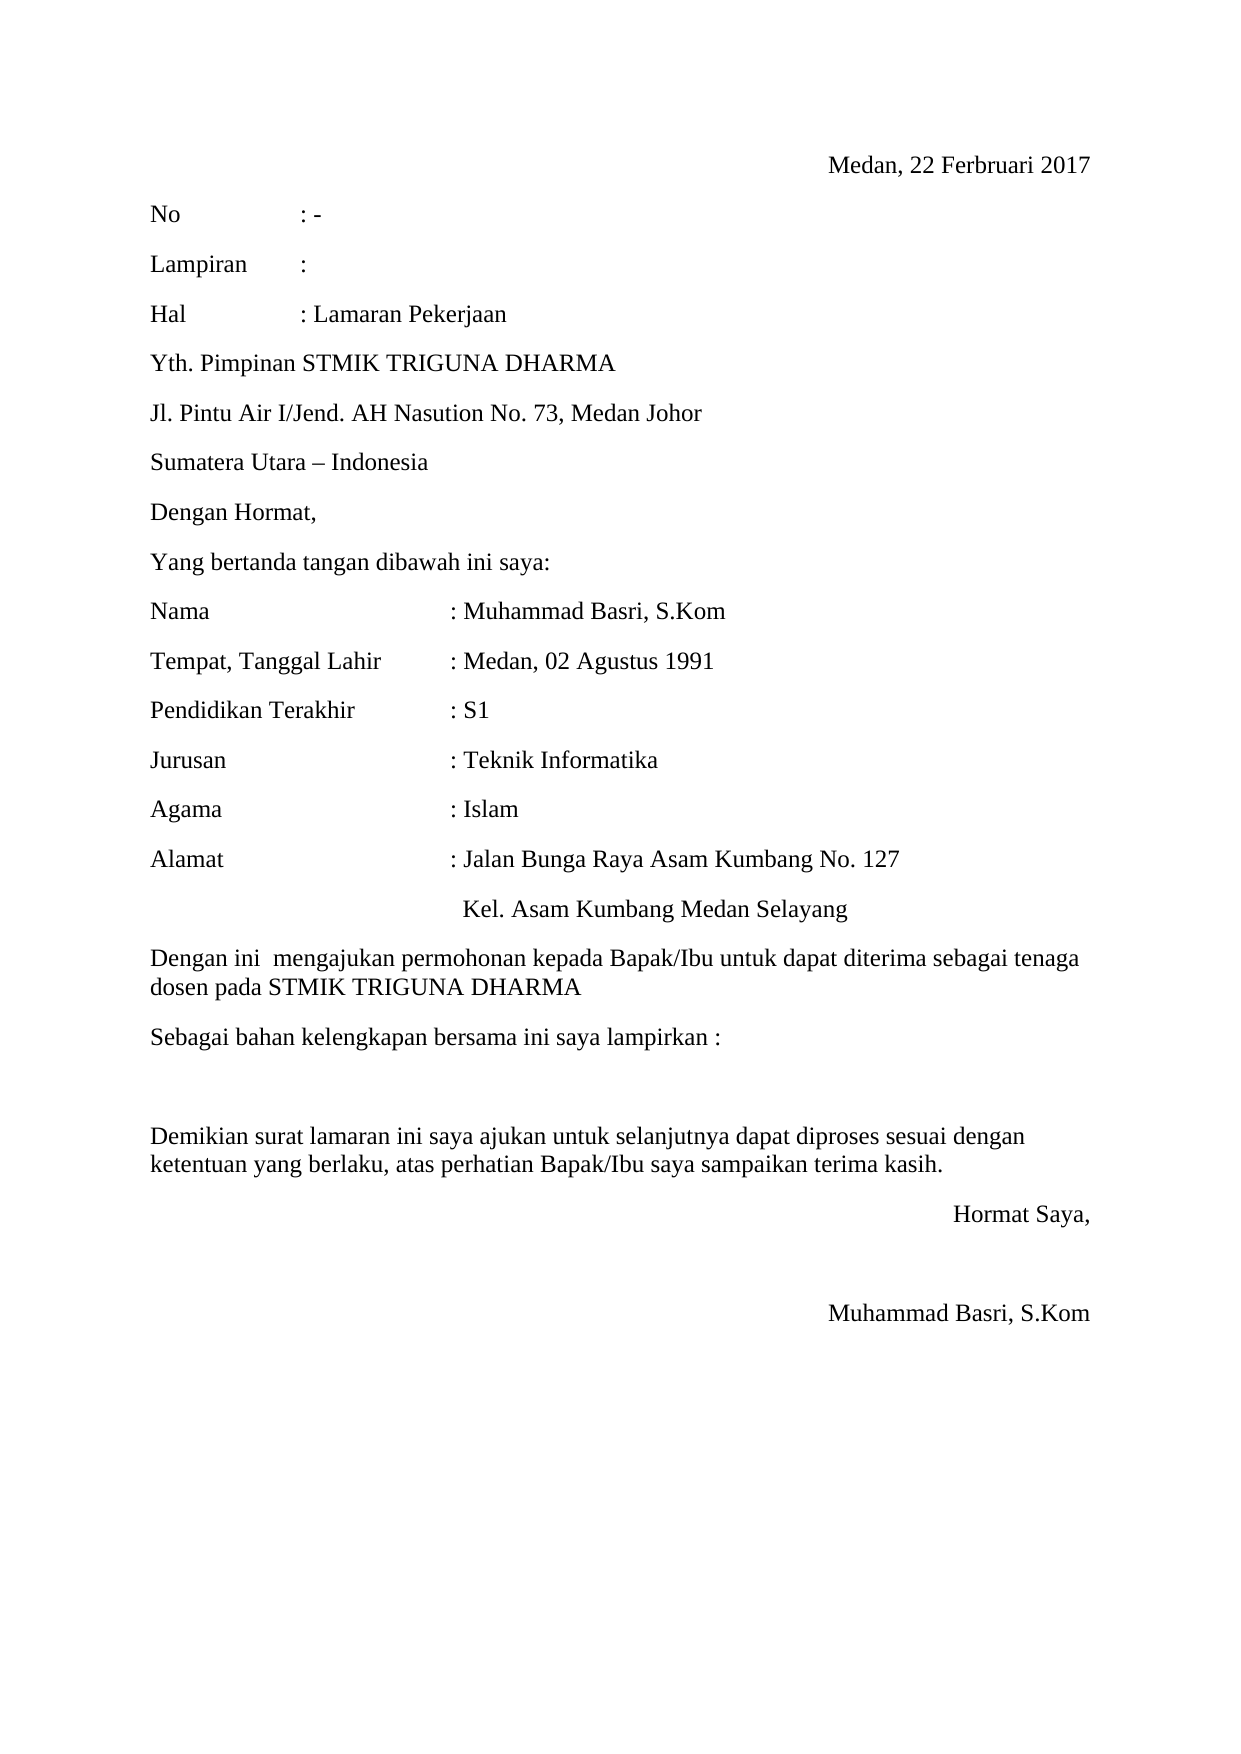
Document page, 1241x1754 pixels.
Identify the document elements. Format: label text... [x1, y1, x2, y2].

text Jl. Pintu Air I/Jend. AH Nasution No. 73, Medan Johor [150, 398, 1090, 427]
text Nama : Muhammad Basri, S.Kom [150, 596, 1090, 625]
text Yang bertanda tangan dibawah ini saya: [150, 547, 1090, 575]
text Jurusan : Teknik Informatika [150, 745, 1090, 774]
text Medan, 22 Ferbruari 2017 [150, 150, 1090, 179]
text Dengan Hormat, [150, 497, 1090, 526]
text Hal : Lamaran Pekerjaan [150, 299, 1090, 327]
text Sebagai bahan kelengkapan bersama ini saya lampirkan : [150, 1022, 1090, 1050]
text Tempat, Tanggal Lahir : Medan, 02 Agustus 1991 [150, 646, 1090, 674]
text Hormat Saya, [150, 1199, 1090, 1228]
text Alamat : Jalan Bunga Raya Asam Kumbang No. 127 [150, 844, 1090, 873]
text Kel. Asam Kumbang Medan Selayang [150, 894, 1090, 922]
text Agama : Islam [150, 794, 1090, 823]
text Dengan ini mengajukan permohonan kepada Bapak/Ibu untuk dapat diterima sebagai tenaga dosen pada STMIK TRIGUNA DHARMA [150, 943, 1090, 1001]
text Demikian surat lamaran ini saya ajukan untuk selanjutnya dapat diproses sesuai dengan ketentuan yang berlaku, atas perhatian Bapak/Ibu saya sampaikan terima kasih. [150, 1121, 1090, 1178]
text Lampiran : [150, 249, 1090, 278]
text Pendidikan Terakhir : S1 [150, 695, 1090, 724]
text Muhammad Basri, S.Kom [150, 1298, 1090, 1327]
text No : - [150, 199, 1090, 228]
text Yth. Pimpinan STMIK TRIGUNA DHARMA [150, 348, 1090, 377]
text Sumatera Utara – Indonesia [150, 447, 1090, 476]
